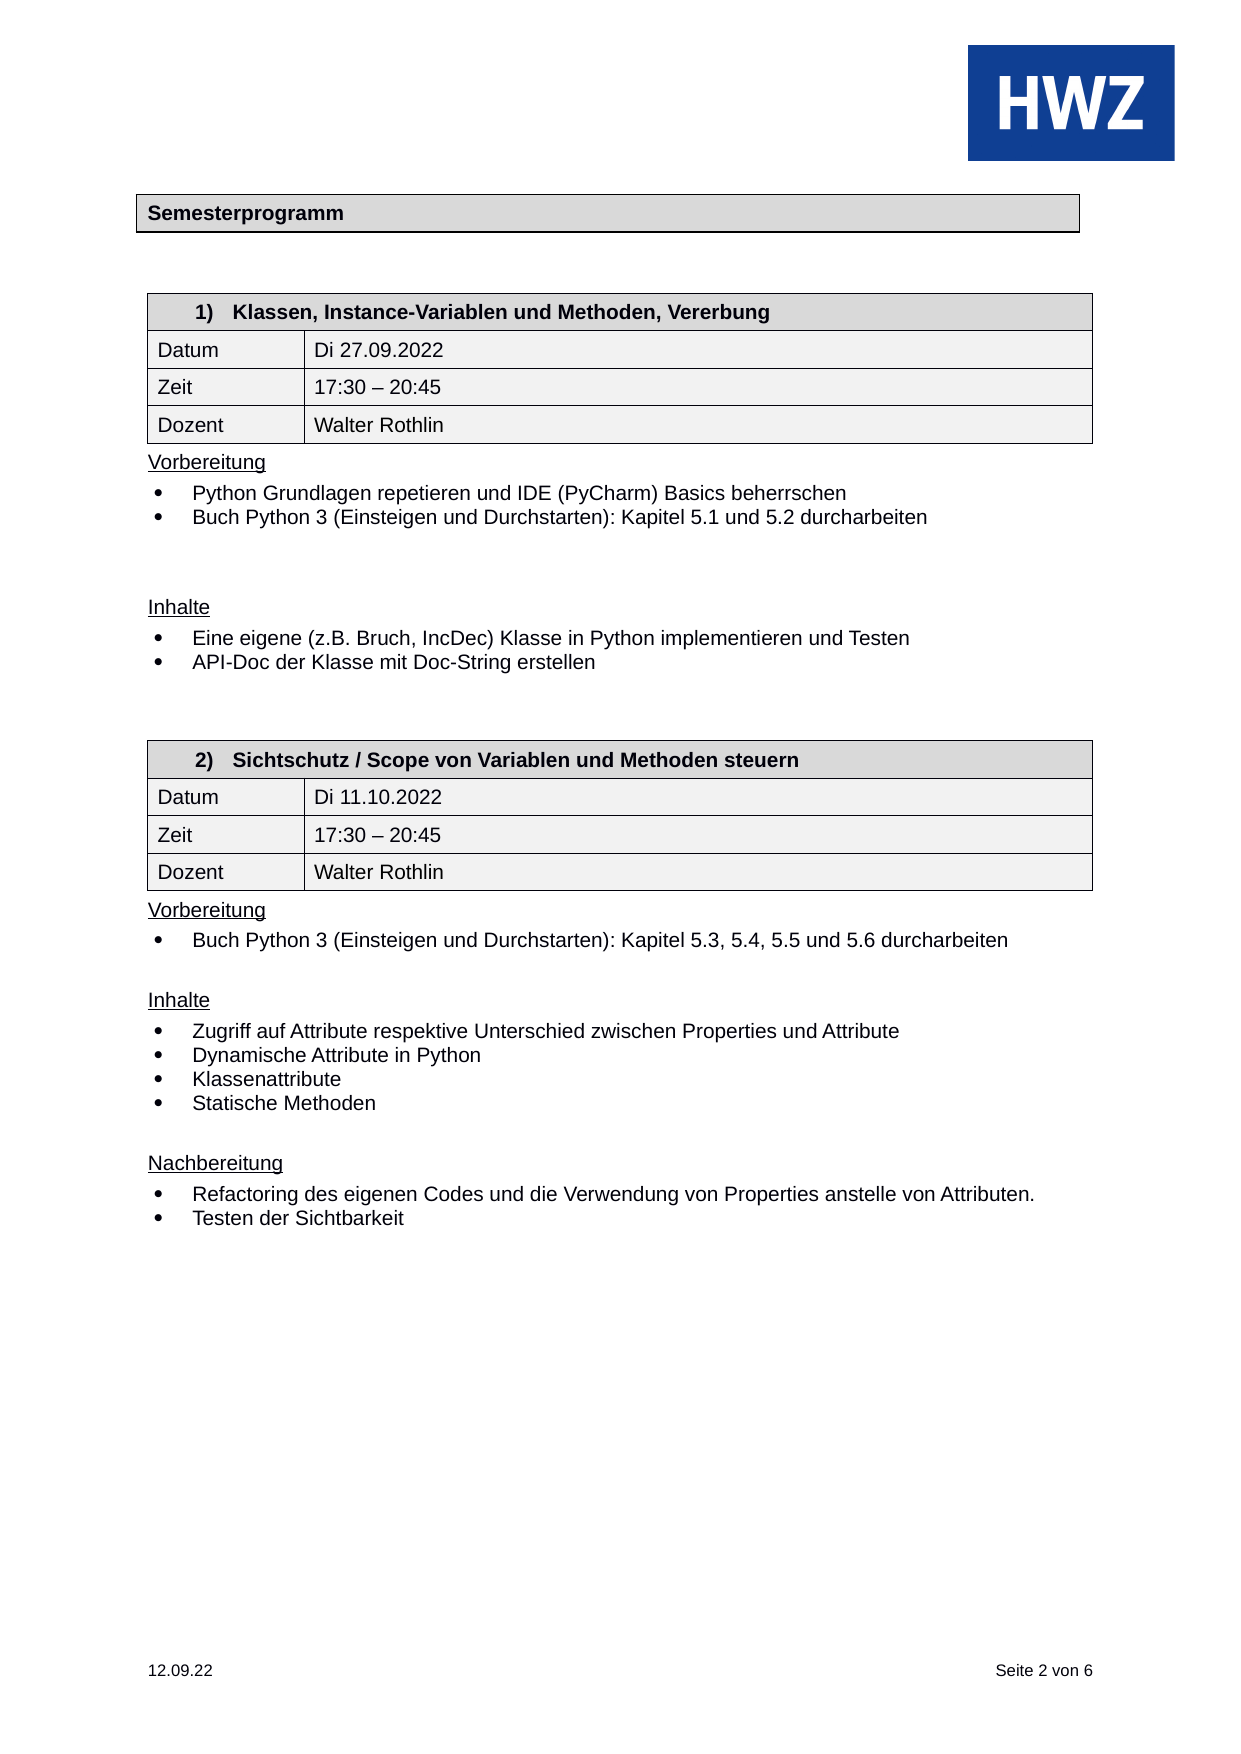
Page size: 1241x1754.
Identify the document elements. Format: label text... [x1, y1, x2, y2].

table_cell Zeit [148, 369, 304, 405]
list Testen der Sichtbarkeit [154, 1205, 1092, 1229]
table_cell Walter Rothlin [305, 406, 1092, 443]
list Eine eigene (z.B. Bruch, IncDec) Klasse in Python implementieren und Testen [154, 625, 1092, 649]
list Statische Methoden [154, 1091, 1092, 1115]
text Inhalte [148, 595, 1092, 619]
list Dynamische Attribute in Python [154, 1042, 1092, 1067]
list Klassenattribute [154, 1067, 1092, 1091]
table_cell 17:30 – 20:45 [305, 816, 1092, 853]
table_cell Datum [148, 779, 304, 815]
table_cell 17:30 – 20:45 [305, 369, 1092, 405]
table_cell Zeit [148, 816, 304, 853]
list Python Grundlagen repetieren und IDE (PyCharm) Basics beherrschen [154, 480, 1092, 504]
table_cell Datum [148, 331, 304, 368]
text Vorbereitung [148, 897, 1092, 921]
table_cell Di [305, 779, 1092, 815]
table_cell Dozent [148, 854, 304, 890]
list Zugriff auf Attribute respektive Unterschied zwischen Properties und Attribute [154, 1018, 1092, 1042]
table_header Sichtschutz / Scope von Variablen und Methoden steuern [148, 741, 1092, 778]
table_cell Dozent [148, 406, 304, 443]
list Refactoring des eigenen Codes und die Verwendung von Properties anstelle von Attributen. [154, 1181, 1092, 1205]
table_cell Walter Rothlin [305, 854, 1092, 890]
picture [968, 45, 1175, 161]
text Nachbereitung [148, 1151, 1092, 1175]
list Buch Python 3 (Einsteigen und Durchstarten): Kapitel 5.1 und 5.2 durcharbeiten [154, 504, 1092, 528]
text Inhalte [148, 988, 1092, 1012]
list API-Doc der Klasse mit Doc-String erstellen [154, 649, 1092, 673]
table_cell Di [305, 331, 1092, 368]
list Buch Python 3 (Einsteigen und Durchstarten): Kapitel 5.3, 5.4, 5.5 und 5.6 durcharbeiten [154, 928, 1092, 952]
table_header Semesterprogramm [137, 195, 1079, 231]
table_header Klassen, Instance-Variablen und Methoden, Vererbung [148, 294, 1092, 330]
text Vorbereitung [148, 450, 1092, 474]
